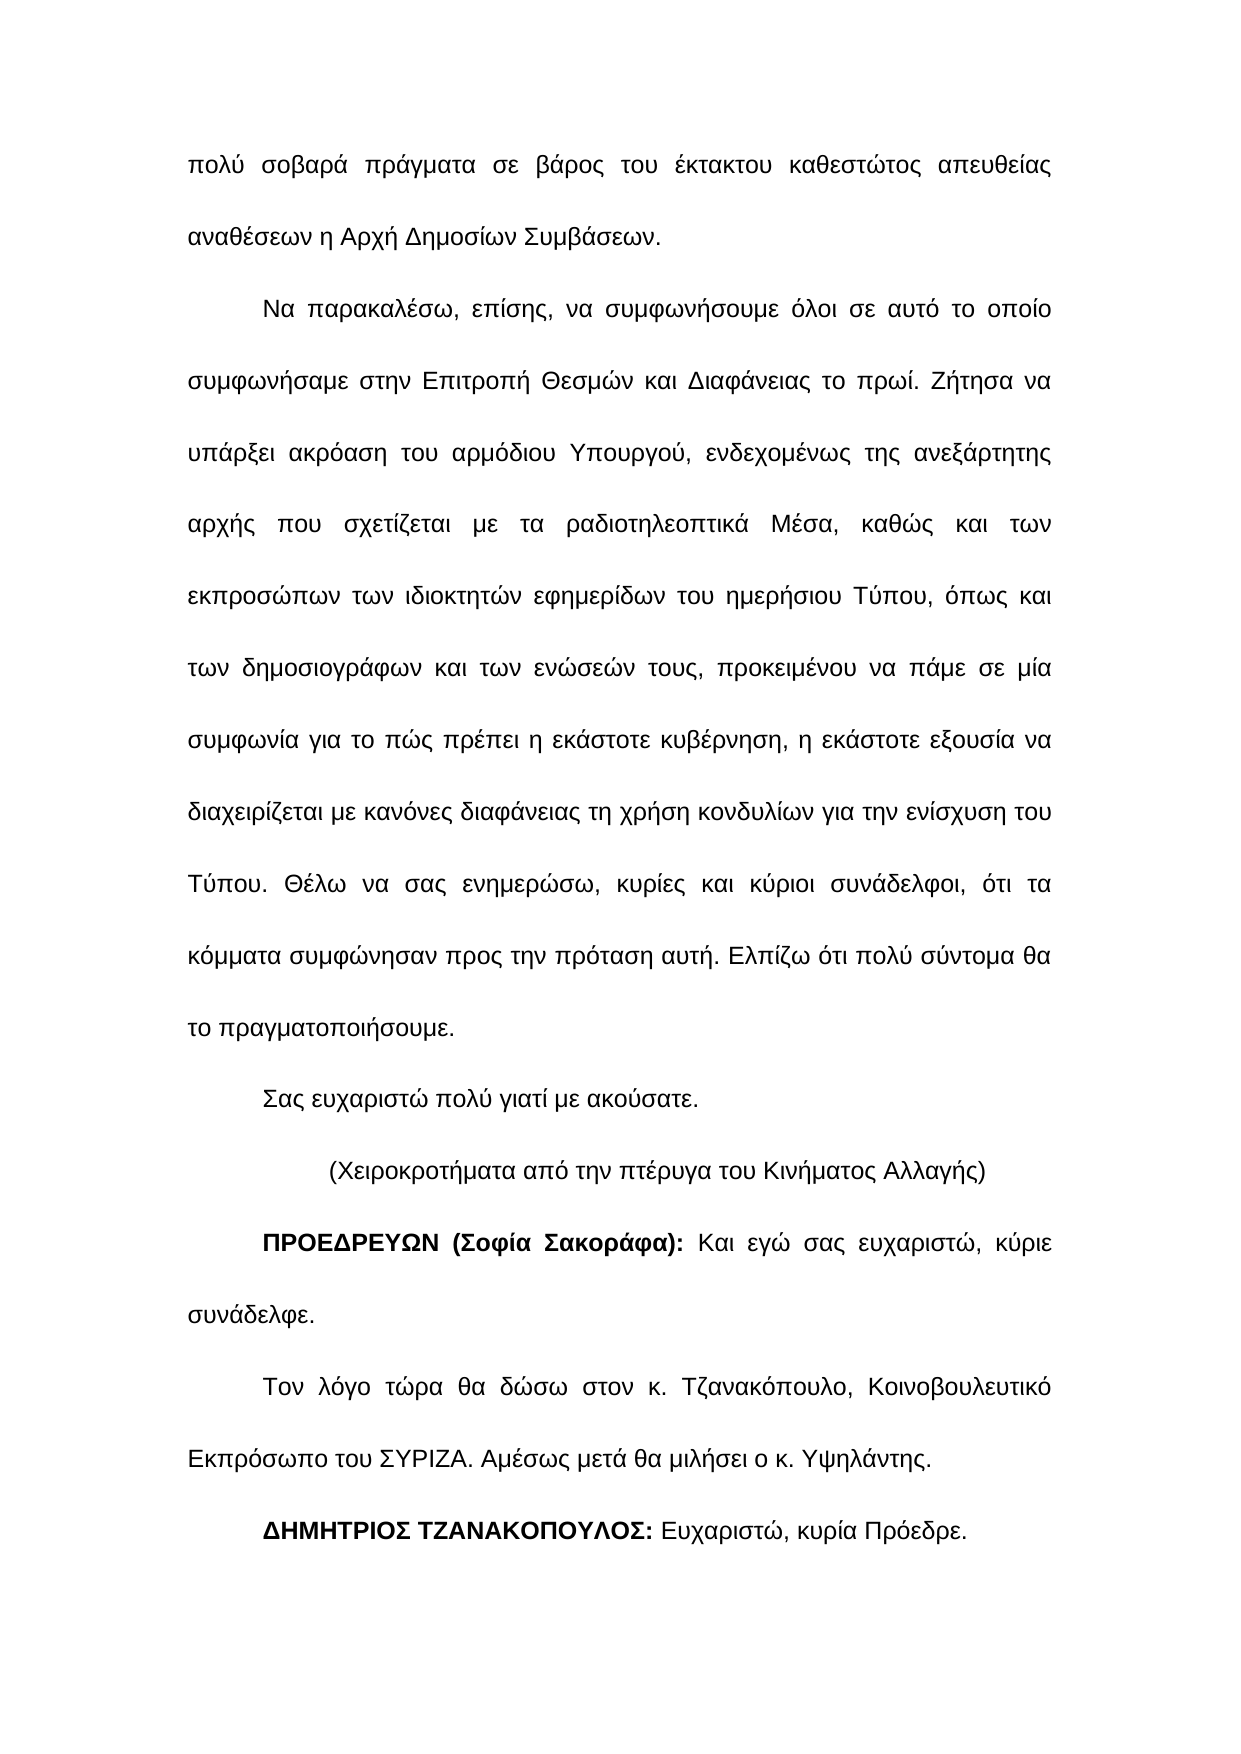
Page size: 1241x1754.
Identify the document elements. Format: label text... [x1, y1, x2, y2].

text ΔΗΜΗΤΡΙΟΣ ΤΖΑΝΑΚΟΠΟΥΛΟΣ: Ευχαριστώ, κυρία Πρόεδρε. [187, 1516, 1053, 1544]
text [187, 150, 1053, 251]
text Να παρακαλέσω, επίσης, να συμφωνήσουμε όλοι σε αυτό το οποίο συμφωνήσαμε στην Επιτροπή Θεσμών και Διαφάνειας το πρωί. Ζήτησα να υπάρξει ακρόαση του αρμόδιου Υπουργού, ενδεχομένως της ανεξάρτητης αρχής που σχετίζεται με τα ραδιοτηλεοπτικά Μέσα, καθώς και των εκπροσώπων των ιδιοκτητών εφημερίδων του ημερήσιου Τύπου, όπως και των δημοσιογράφων και των ενώσεών τους, προκειμένου να πάμε σε μία συμφωνία για το πώς πρέπει η εκάστοτε κυβέρνηση, η εκάστοτε εξουσία να διαχειρίζεται με κανόνες διαφάνειας τη χρήση κονδυλίων για την ενίσχυση του Τύπου. Θέλω να σας ενημερώσω, κυρίες και κύριοι συνάδελφοι, ότι τα κόμματα συμφώνησαν προς την πρόταση αυτή. Ελπίζω ότι πολύ σύντομα θα το πραγματοποιήσουμε. [187, 294, 1053, 1041]
text Τον λόγο τώρα θα δώσω στον κ. Τζανακόπουλο, Κοινοβουλευτικό Εκπρόσωπο του ΣΥΡΙΖΑ. Αμέσως μετά θα μιλήσει ο κ. Υψηλάντης. [187, 1372, 1053, 1472]
text ΠΡΟΕΔΡΕΥΩΝ (Σοφία Σακοράφα): Και εγώ σας ευχαριστώ, κύριε συνάδελφε. [187, 1228, 1053, 1329]
text (Χειροκροτήματα από την πτέρυγα του Κινήματος Αλλαγής) [187, 1156, 1053, 1185]
text Σας ευχαριστώ πολύ γιατί με ακούσατε. [187, 1084, 1053, 1113]
